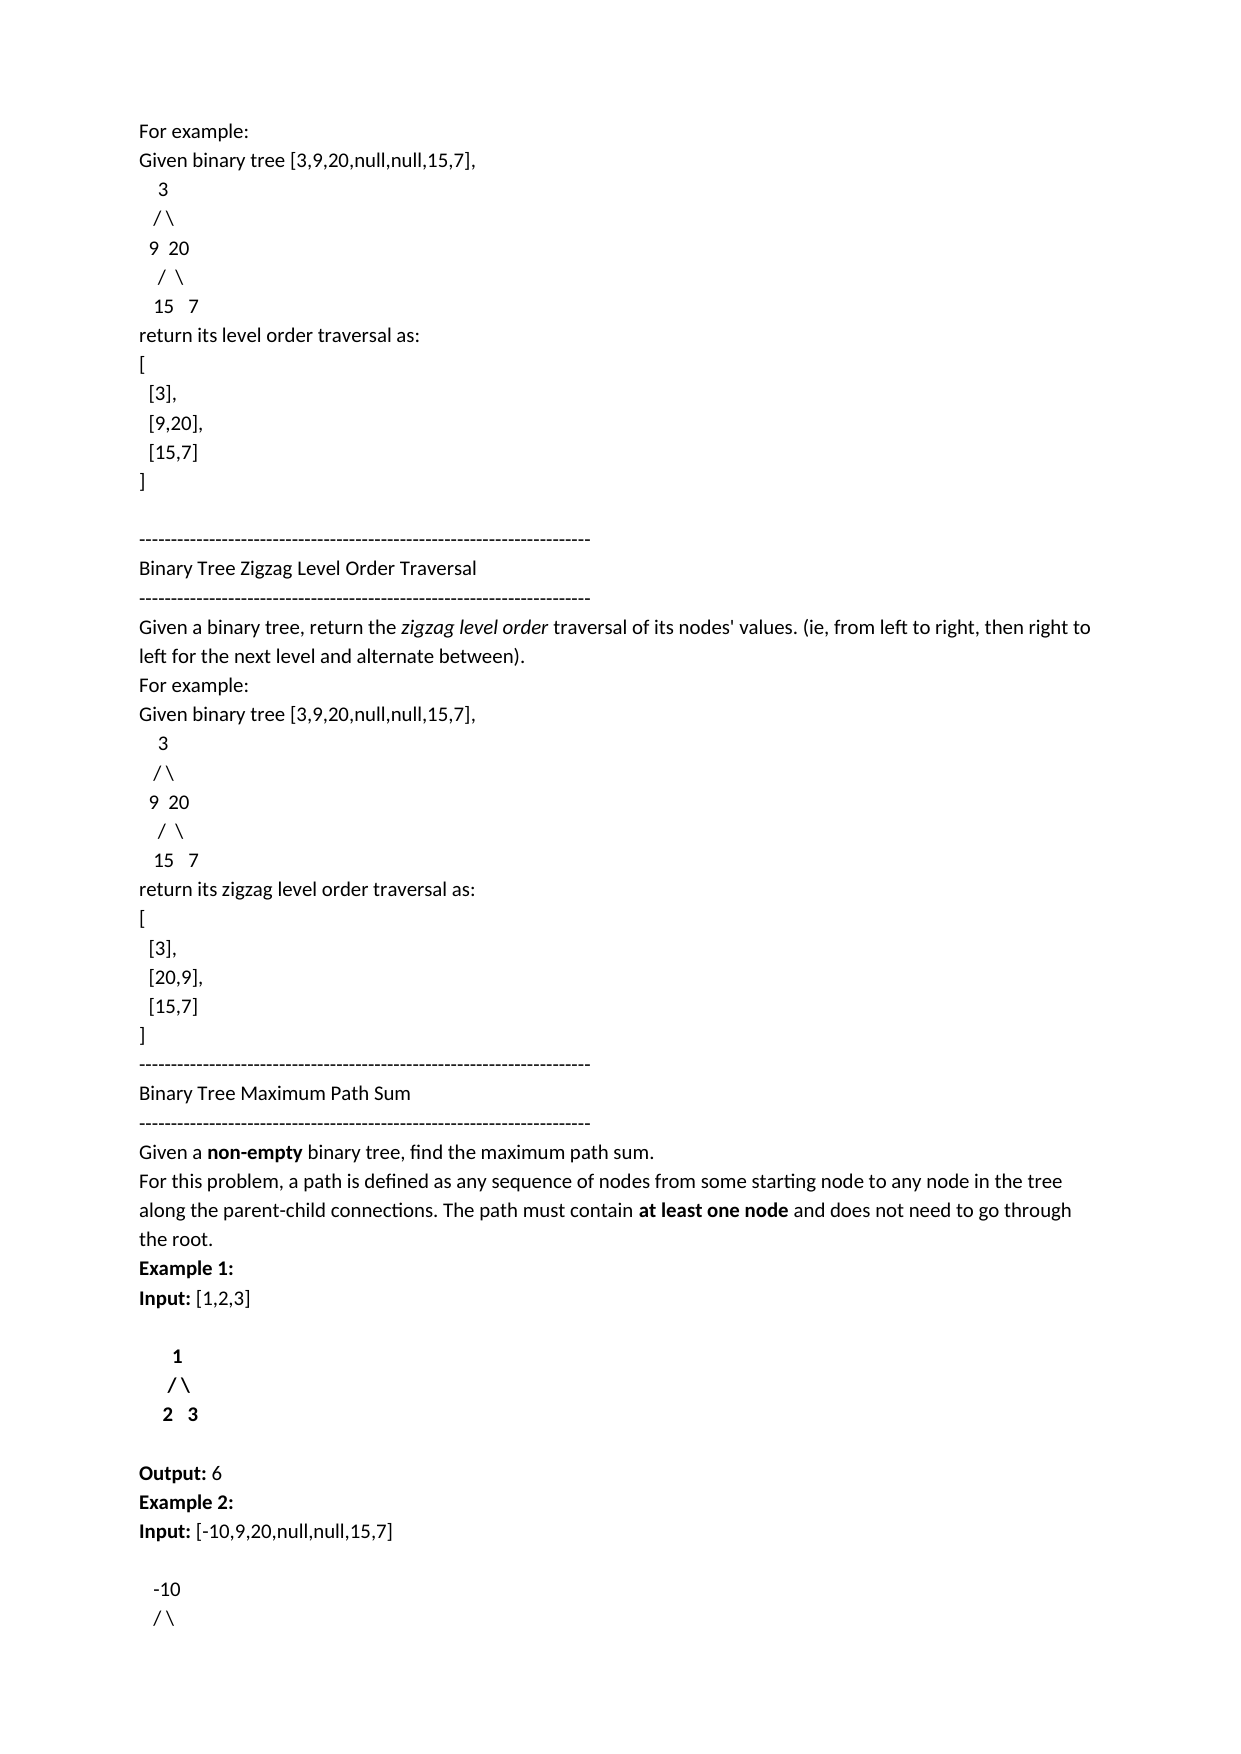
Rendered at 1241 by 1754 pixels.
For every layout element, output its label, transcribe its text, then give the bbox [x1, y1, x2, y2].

text ----------------------------------------------------------------------- [139, 1110, 1101, 1135]
text Binary Tree Maximum Path Sum [139, 1081, 1101, 1106]
text For example: Given binary tree [3,9,20,null,null,15,7], [139, 672, 1101, 727]
text [15,7] [139, 439, 1101, 464]
text [15,7] [139, 993, 1101, 1018]
text ] [139, 468, 1101, 493]
text return its zigzag level order traversal as: [139, 876, 1101, 902]
text 3 [139, 176, 1101, 202]
text ] [139, 1022, 1101, 1048]
text 3 [139, 731, 1101, 756]
text Input: [-10,9,20,null,null,15,7] [139, 1518, 1101, 1543]
text 9 20 [139, 789, 1101, 814]
text / \ [139, 206, 1101, 231]
text 1 [139, 1343, 1101, 1368]
text return its level order traversal as: [139, 322, 1101, 348]
text Given a binary tree, return the zigzag level order traversal of its nodes' values. (ie, from left to right, then right to left for the next level and alternate between). [139, 614, 1101, 668]
text ----------------------------------------------------------------------- [139, 585, 1101, 610]
text -10 [139, 1576, 1101, 1602]
text [20,9], [139, 964, 1101, 989]
text / \ [139, 760, 1101, 785]
text Example 2: [139, 1489, 1101, 1514]
text ----------------------------------------------------------------------- [139, 1051, 1101, 1077]
text / \ [139, 264, 1101, 289]
text 9 20 [139, 235, 1101, 260]
text Given a non-empty binary tree, find the maximum path sum. [139, 1139, 1101, 1164]
text 15 7 [139, 847, 1101, 873]
text 2 3 [139, 1401, 1101, 1427]
text [ [139, 351, 1101, 377]
text Input: [1,2,3] [139, 1285, 1101, 1310]
text 15 7 [139, 293, 1101, 318]
text For example: Given binary tree [3,9,20,null,null,15,7], [139, 118, 1101, 173]
text [3], [139, 935, 1101, 960]
text / \ [139, 818, 1101, 843]
text [9,20], [139, 410, 1101, 435]
text / \ [139, 1372, 1101, 1398]
text Binary Tree Zigzag Level Order Traversal [139, 556, 1101, 581]
text [3], [139, 381, 1101, 406]
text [139, 526, 1101, 552]
text For this problem, a path is defined as any sequence of nodes from some starting node to any node in the tree along the parent-child connections. The path must contain at least one node and does not need to go through the root. [139, 1168, 1101, 1252]
text / \ [139, 1606, 1101, 1631]
text [ [139, 906, 1101, 931]
text Example 1: [139, 1256, 1101, 1281]
text Output: 6 [139, 1460, 1101, 1485]
